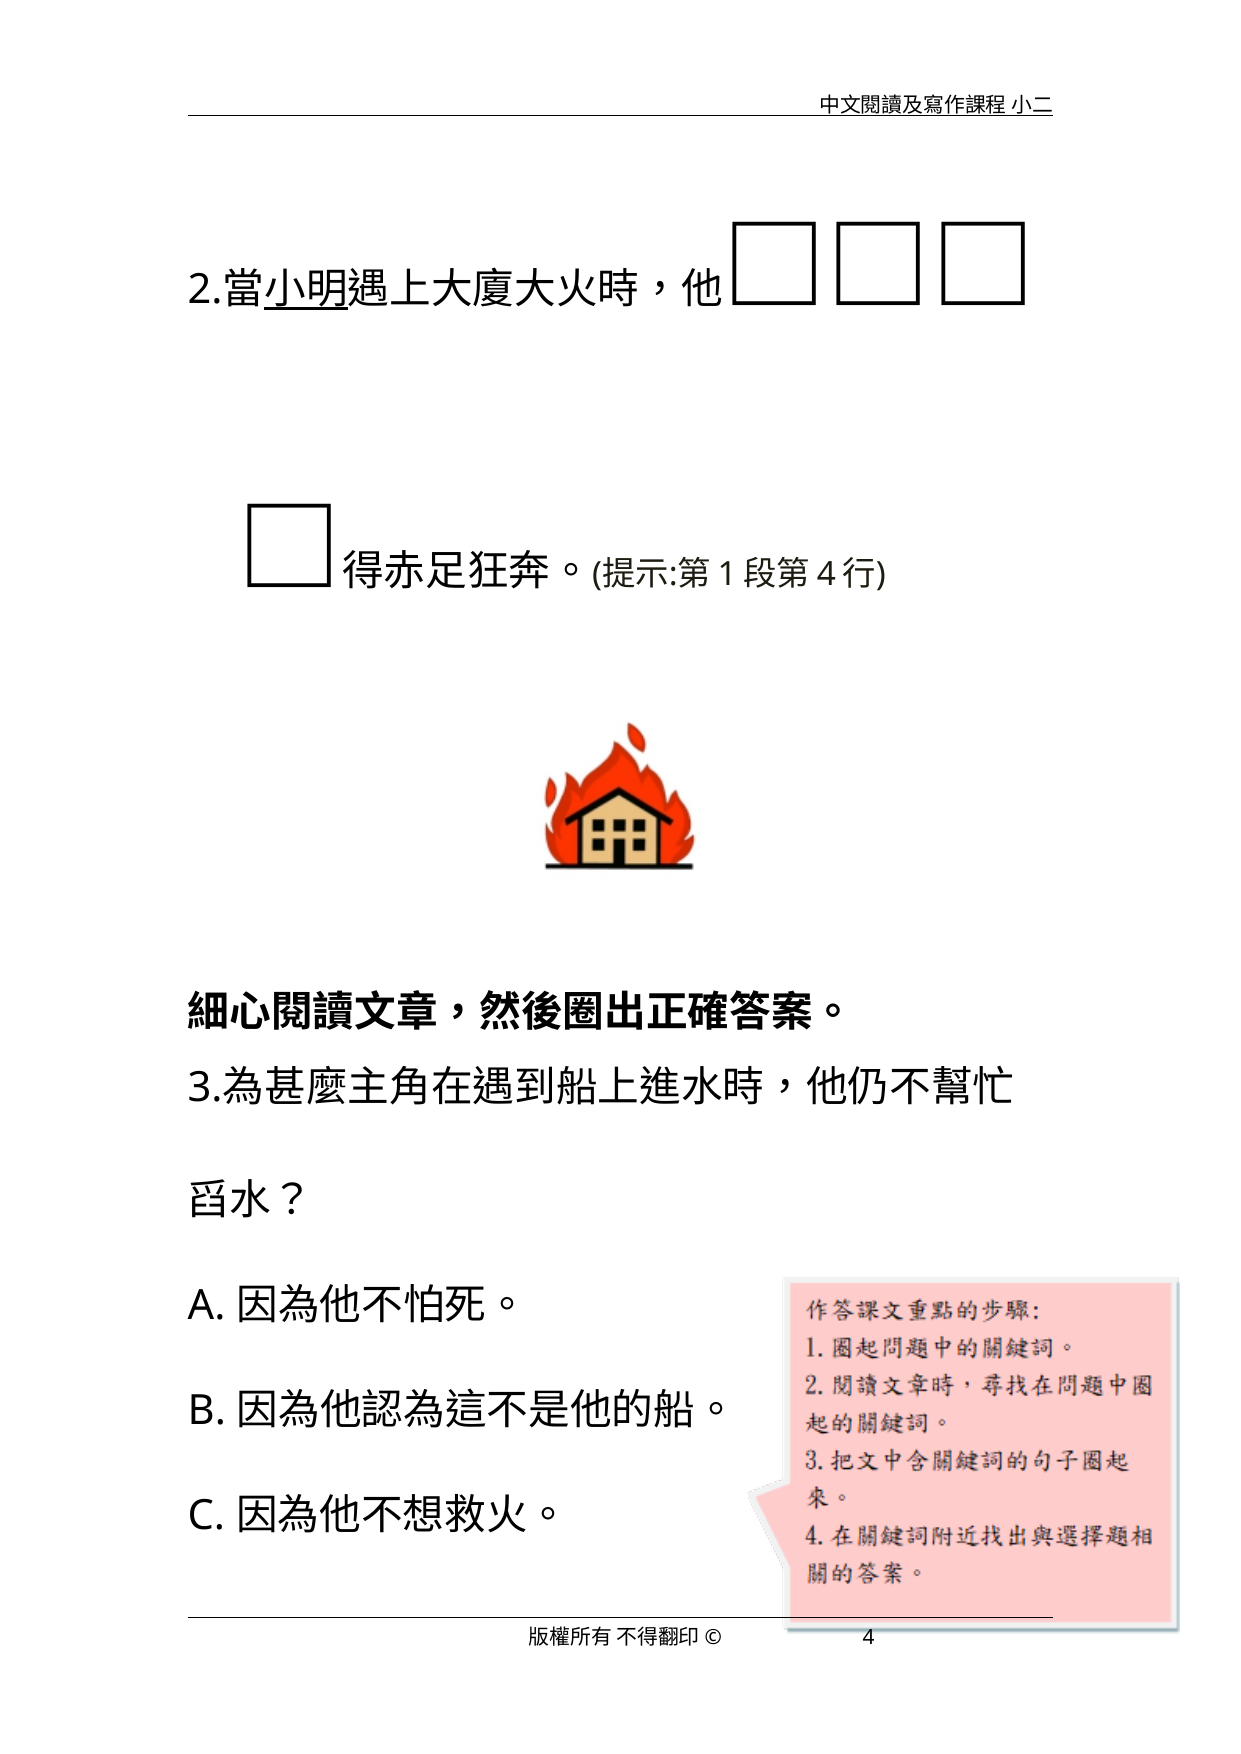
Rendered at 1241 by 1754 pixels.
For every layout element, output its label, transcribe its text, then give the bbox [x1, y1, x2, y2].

text 3.為甚麼主角在遇到船上進水時，他仍不幫忙舀水？ [187, 1046, 1053, 1234]
text A. 因為他不怕死。 [187, 1264, 1053, 1339]
text 2.當小明遇上大廈大火時，他□□□□得赤足狂奔。(提示:第1段第4行) [187, 164, 1053, 633]
picture [532, 708, 708, 884]
picture [747, 1277, 1180, 1634]
text 細心閱讀文章，然後圈出正確答案。 [187, 971, 1053, 1046]
text C. 因為他不想救火。 [187, 1474, 1053, 1549]
text B. 因為他認為這不是他的船。 [187, 1369, 1053, 1444]
